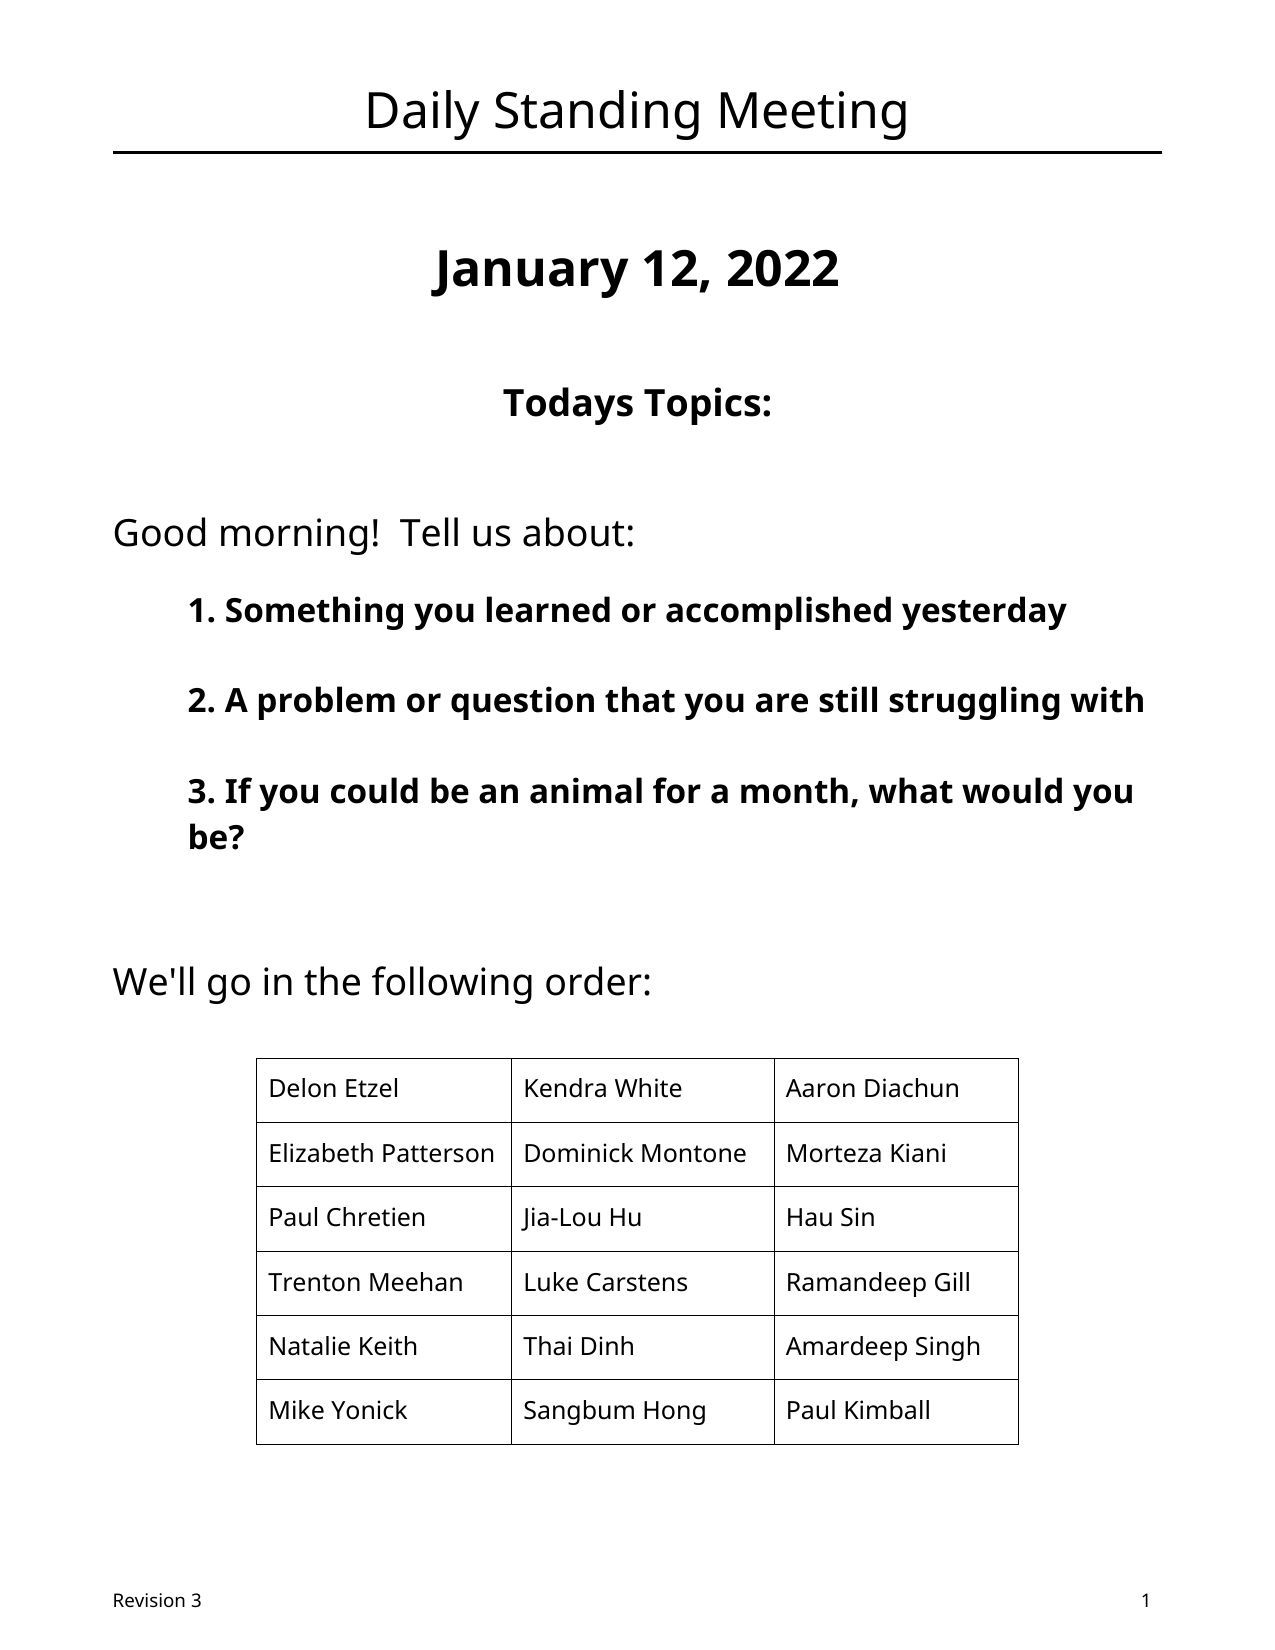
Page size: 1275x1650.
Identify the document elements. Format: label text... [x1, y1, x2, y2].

table_cell Trenton Meehan [257, 1252, 511, 1315]
table_header Kendra White [512, 1059, 774, 1122]
table_cell Morteza Kiani [775, 1123, 1018, 1186]
text 1. Something you learned or accomplished yesterday [187, 586, 1162, 632]
table_cell Thai Dinh [512, 1316, 774, 1379]
table_cell Dominick Montone [512, 1123, 774, 1186]
table_header Delon Etzel [257, 1059, 511, 1122]
table_cell Ramandeep Gill [775, 1252, 1018, 1315]
table_cell Paul Kimball [775, 1380, 1018, 1444]
table_cell Natalie Keith [257, 1316, 511, 1379]
title Daily Standing Meeting [112, 75, 1162, 154]
table_cell Elizabeth Patterson [257, 1123, 511, 1186]
table_cell Jia-Lou Hu [512, 1187, 774, 1251]
text We'll go in the following order: [112, 955, 1162, 1006]
text Good morning! Tell us about: [112, 507, 1162, 558]
text 3. If you could be an animal for a month, what would you be? [187, 768, 1162, 859]
table_cell Hau Sin [775, 1187, 1018, 1251]
text 2. A problem or question that you are still struggling with [187, 677, 1162, 723]
table_cell Mike Yonick [257, 1380, 511, 1444]
title January 12, 2022 [112, 233, 1162, 369]
table_cell Paul Chretien [257, 1187, 511, 1251]
table_cell Sangbum Hong [512, 1380, 774, 1444]
text Todays Topics: [112, 376, 1162, 507]
table_header Aaron Diachun [775, 1059, 1018, 1122]
table_cell Luke Carstens [512, 1252, 774, 1315]
table_cell Amardeep Singh [775, 1316, 1018, 1379]
